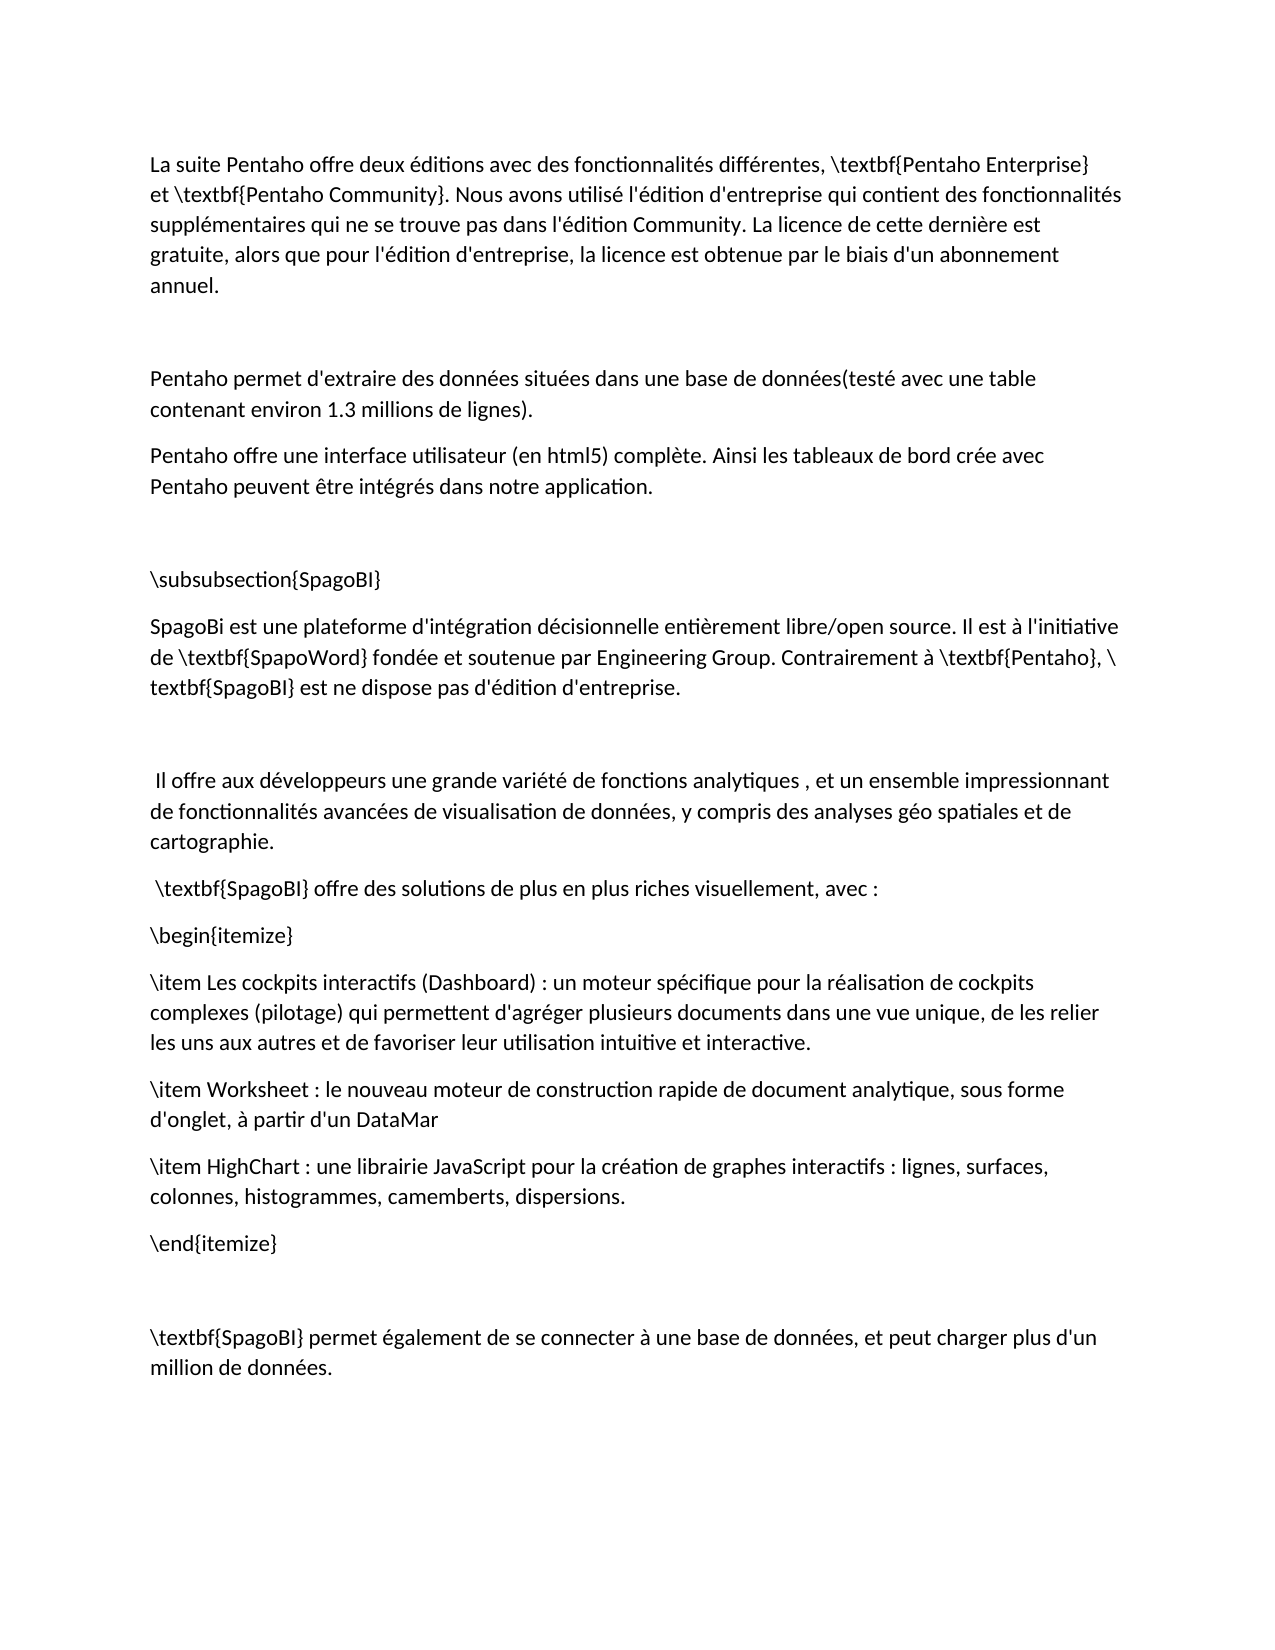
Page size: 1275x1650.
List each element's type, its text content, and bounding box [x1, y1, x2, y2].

text Pentaho offre une interface utilisateur (en html5) complète. Ainsi les tableaux de bord crée avec Pentaho peuvent être intégrés dans notre application. [150, 442, 1125, 500]
text \end{itemize} [150, 1229, 1125, 1257]
text SpagoBi est une plateforme d'intégration décisionnelle entièrement libre/open source. Il est à l'initiative de \textbf{SpapoWord} fondée et soutenue par Engineering Group. Contrairement à \textbf{Pentaho}, \textbf{SpagoBI} est ne dispose pas d'édition d'entreprise. [150, 612, 1125, 701]
text La suite Pentaho offre deux éditions avec des fonctionnalités différentes, \textbf{Pentaho Enterprise} et \textbf{Pentaho Community}. Nous avons utilisé l'édition d'entreprise qui contient des fonctionnalités supplémentaires qui ne se trouve pas dans l'édition Community. La licence de cette dernière est gratuite, alors que pour l'édition d'entreprise, la licence est obtenue par le biais d'un abonnement annuel. [150, 150, 1125, 299]
text \item Les cockpits interactifs (Dashboard) : un moteur spécifique pour la réalisation de cockpits complexes (pilotage) qui permettent d'agréger plusieurs documents dans une vue unique, de les relier les uns aux autres et de favoriser leur utilisation intuitive et interactive. [150, 968, 1125, 1056]
text \textbf{SpagoBI} offre des solutions de plus en plus riches visuellement, avec : [150, 874, 1125, 902]
text \item HighChart : une librairie JavaScript pour la création de graphes interactifs : lignes, surfaces, colonnes, histogrammes, camemberts, dispersions. [150, 1152, 1125, 1210]
text Pentaho permet d'extraire des données situées dans une base de données(testé avec une table contenant environ 1.3 millions de lignes). [150, 364, 1125, 423]
text \begin{itemize} [150, 921, 1125, 949]
text \subsubsection{SpagoBI} [150, 566, 1125, 594]
text \textbf{SpagoBI} permet également de se connecter à une base de données, et peut charger plus d'un million de données. [150, 1323, 1125, 1381]
text Il offre aux développeurs une grande variété de fonctions analytiques , et un ensemble impressionnant de fonctionnalités avancées de visualisation de données, y compris des analyses géo spatiales et de cartographie. [150, 767, 1125, 855]
text \item Worksheet : le nouveau moteur de construction rapide de document analytique, sous forme d'onglet, à partir d'un DataMar [150, 1075, 1125, 1133]
